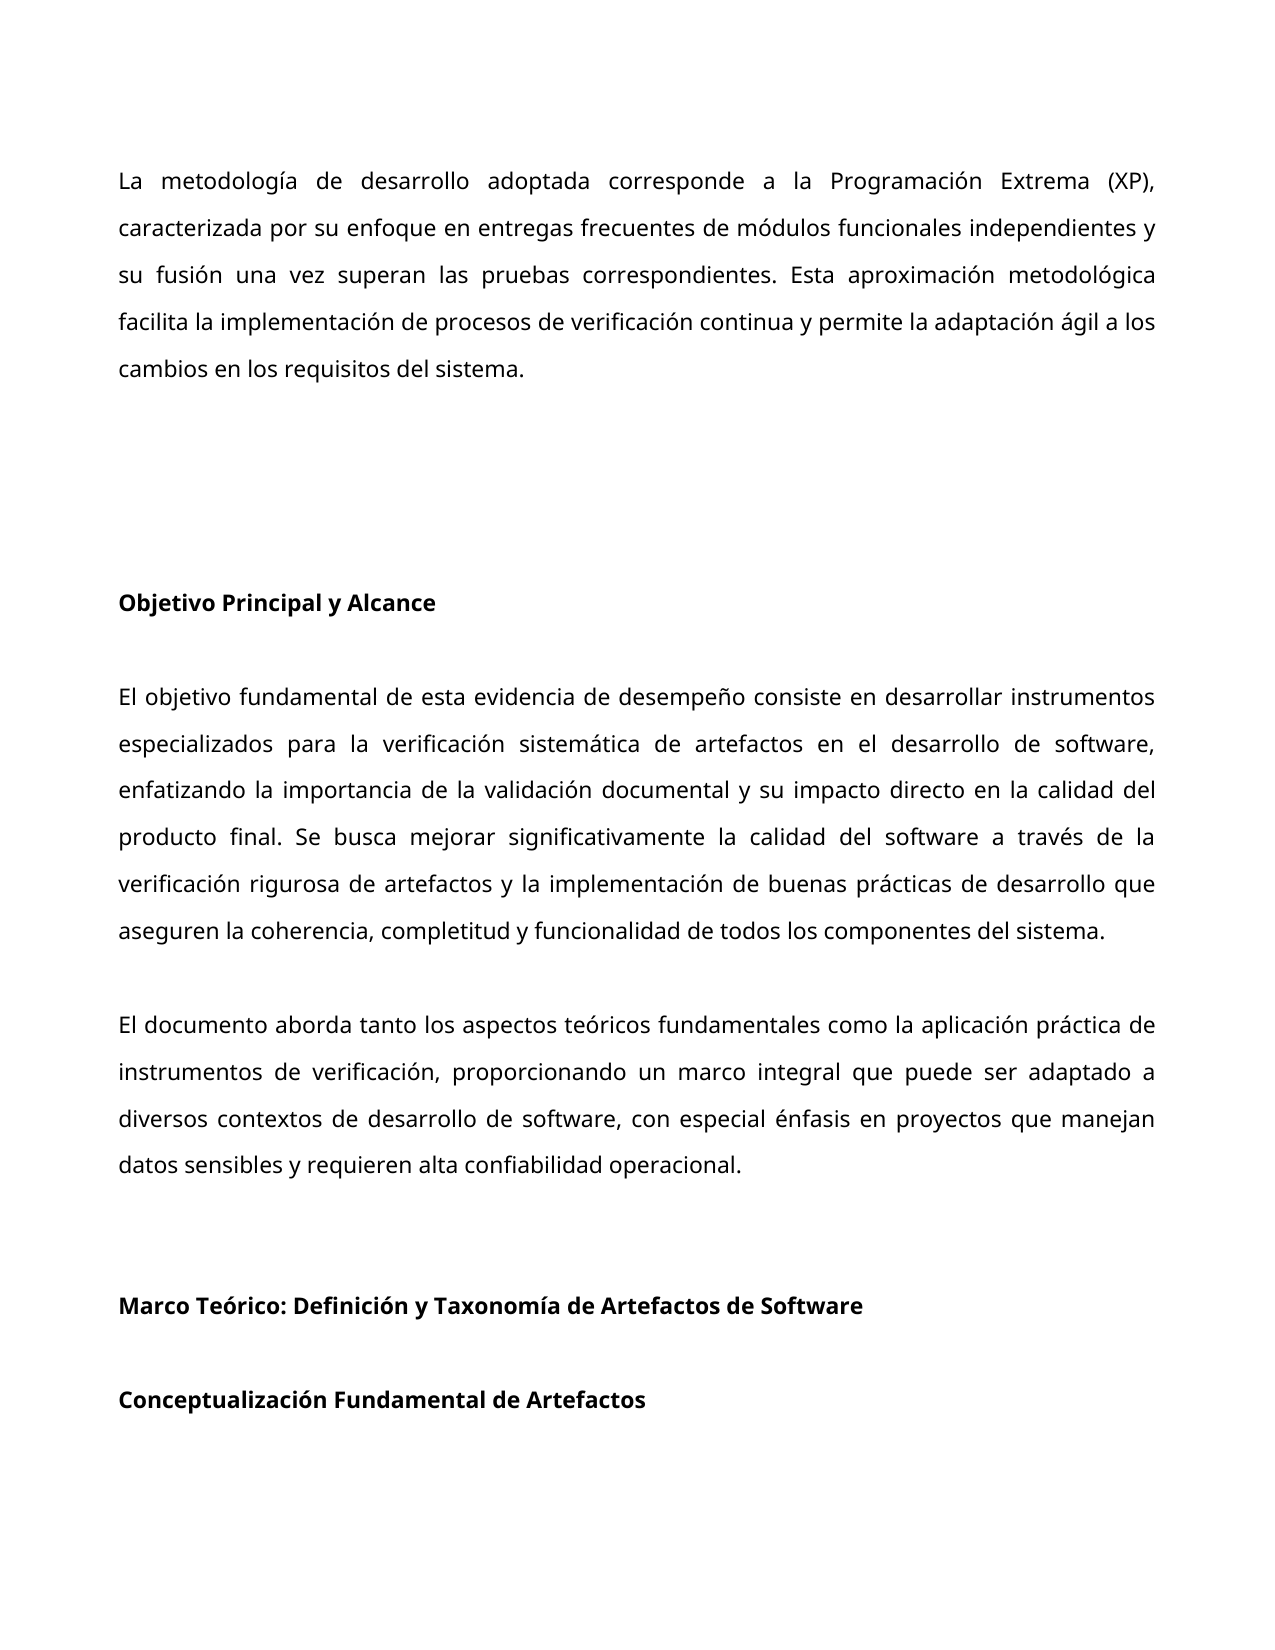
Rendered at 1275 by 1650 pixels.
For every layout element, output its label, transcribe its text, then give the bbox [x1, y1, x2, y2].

text Conceptualización Fundamental de Artefactos [118, 1384, 1157, 1415]
text Marco Teórico: Definición y Taxonomía de Artefactos de Software [118, 1290, 1157, 1321]
text La metodología de desarrollo adoptada corresponde a la Programación Extrema (XP), caracterizada por su enfoque en entregas frecuentes de módulos funcionales independientes y su fusión una vez superan las pruebas correspondientes. Esta aproximación metodológica facilita la implementación de procesos de verificación continua y permite la adaptación ágil a los cambios en los requisitos del sistema. [118, 165, 1157, 384]
text Objetivo Principal y Alcance [118, 587, 1157, 618]
text El documento aborda tanto los aspectos teóricos fundamentales como la aplicación práctica de instrumentos de verificación, proporcionando un marco integral que puede ser adaptado a diversos contextos de desarrollo de software, con especial énfasis en proyectos que manejan datos sensibles y requieren alta confiabilidad operacional. [118, 1009, 1157, 1181]
text El objetivo fundamental de esta evidencia de desempeño consiste en desarrollar instrumentos especializados para la verificación sistemática de artefactos en el desarrollo de software, enfatizando la importancia de la validación documental y su impacto directo en la calidad del producto final. Se busca mejorar significativamente la calidad del software a través de la verificación rigurosa de artefactos y la implementación de buenas prácticas de desarrollo que aseguren la coherencia, completitud y funcionalidad de todos los componentes del sistema. [118, 681, 1157, 946]
